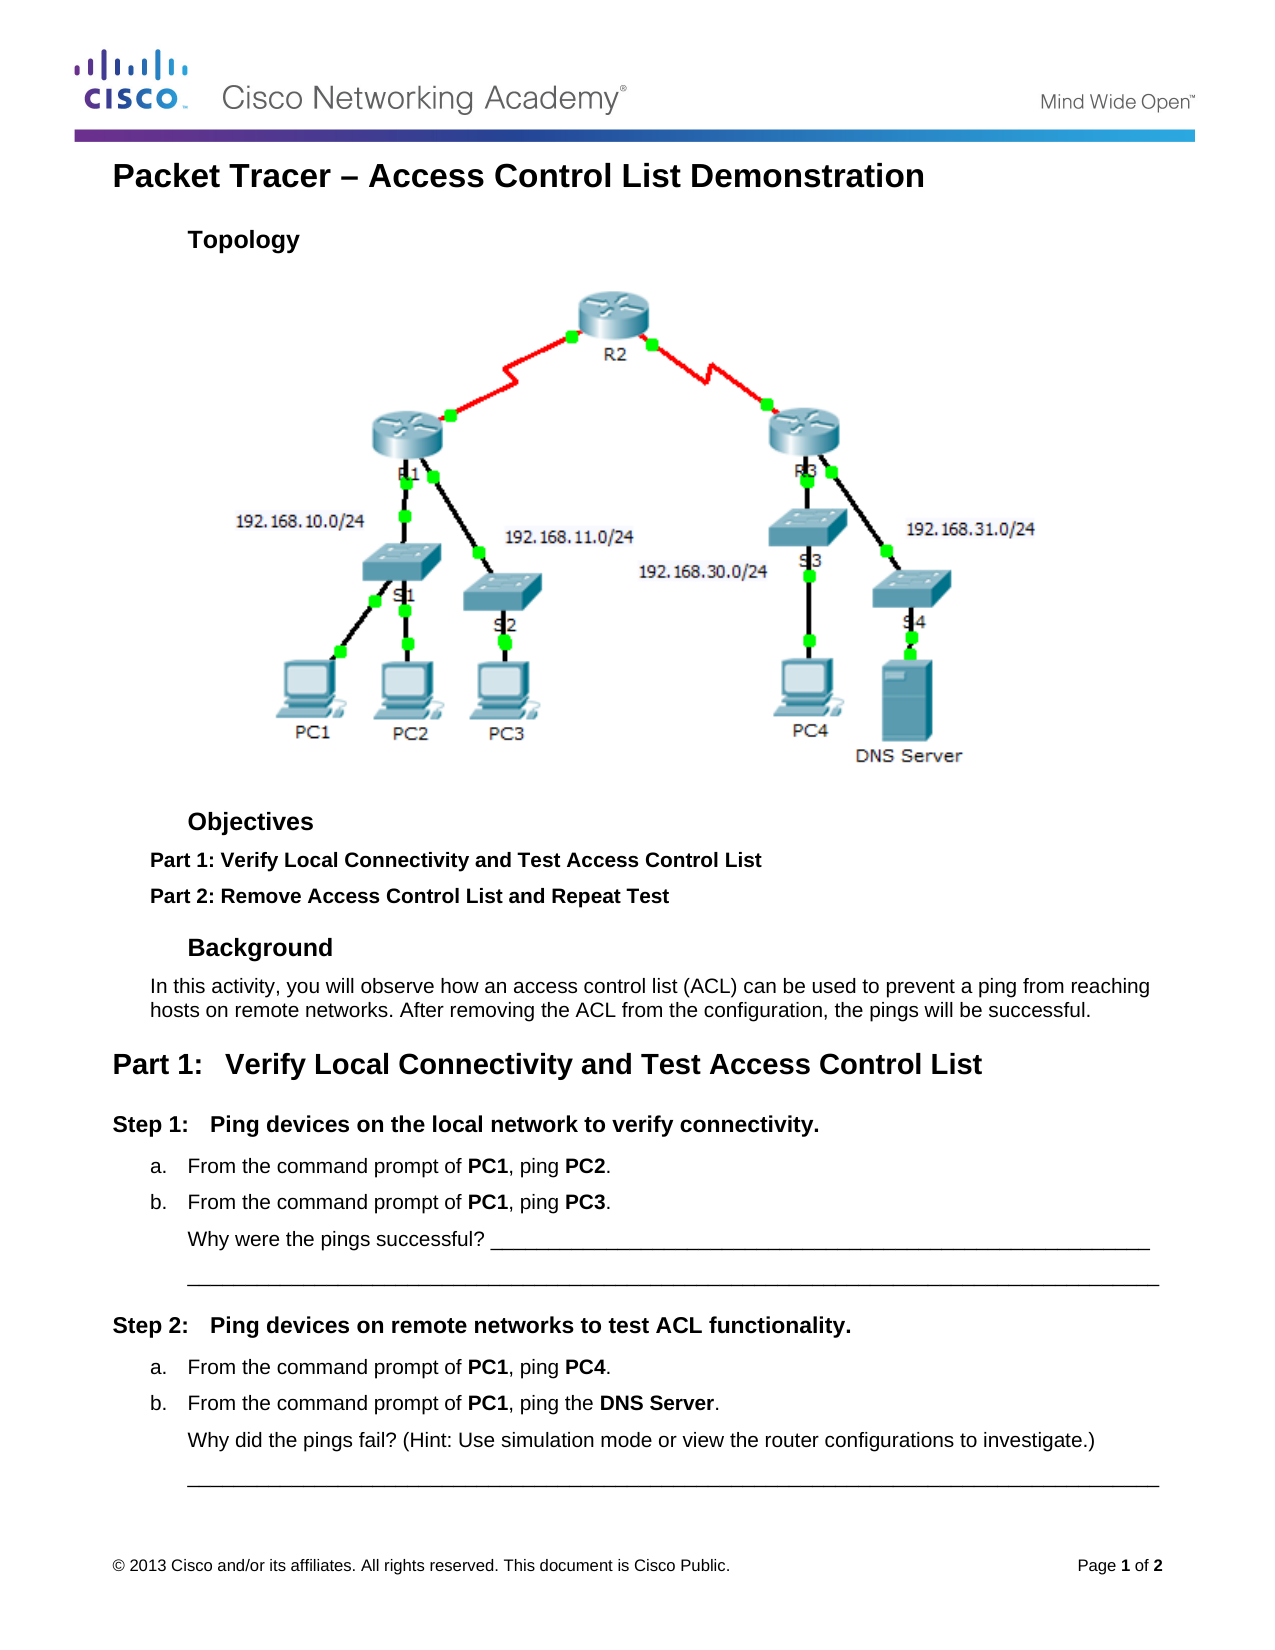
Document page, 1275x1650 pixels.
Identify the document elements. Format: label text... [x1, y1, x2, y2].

text Part 1: Verify Local Connectivity and Test Access Control List [150, 848, 1162, 872]
text ____________________________________________________________________________________ [187, 1263, 1162, 1287]
text ____________________________________________________________________________________ [187, 1464, 1162, 1488]
text From the command prompt of PC1, ping the DNS Server. [150, 1391, 1162, 1415]
text In this activity, you will observe how an access control list (ACL) can be used to prevent a ping from reaching hosts on remote networks. After removing the ACL from the configuration, the pings will be successful. [150, 974, 1162, 1022]
picture [0, 30, 1273, 142]
text Verify Local Connectivity and Test Access Control List [112, 1047, 1162, 1081]
text From the command prompt of PC1, ping PC2. [150, 1153, 1162, 1177]
text From the command prompt of PC1, ping PC4. [150, 1354, 1162, 1378]
text Objectives [112, 806, 1162, 835]
text Why were the pings successful? _________________________________________________________ [187, 1226, 1162, 1250]
text Why did the pings fail? (Hint: Use simulation mode or view the router configurations to investigate.) [187, 1427, 1162, 1451]
text Topology [112, 225, 1162, 254]
text Part 2: Remove Access Control List and Repeat Test [150, 884, 1162, 908]
title Packet Tracer – Access Control List Demonstration [112, 156, 1162, 195]
text Background [112, 933, 1162, 962]
picture [229, 279, 1046, 778]
text From the command prompt of PC1, ping PC3. [150, 1190, 1162, 1214]
text Ping devices on remote networks to test ACL functionality. [112, 1312, 1162, 1338]
text Ping devices on the local network to verify connectivity. [112, 1111, 1162, 1137]
